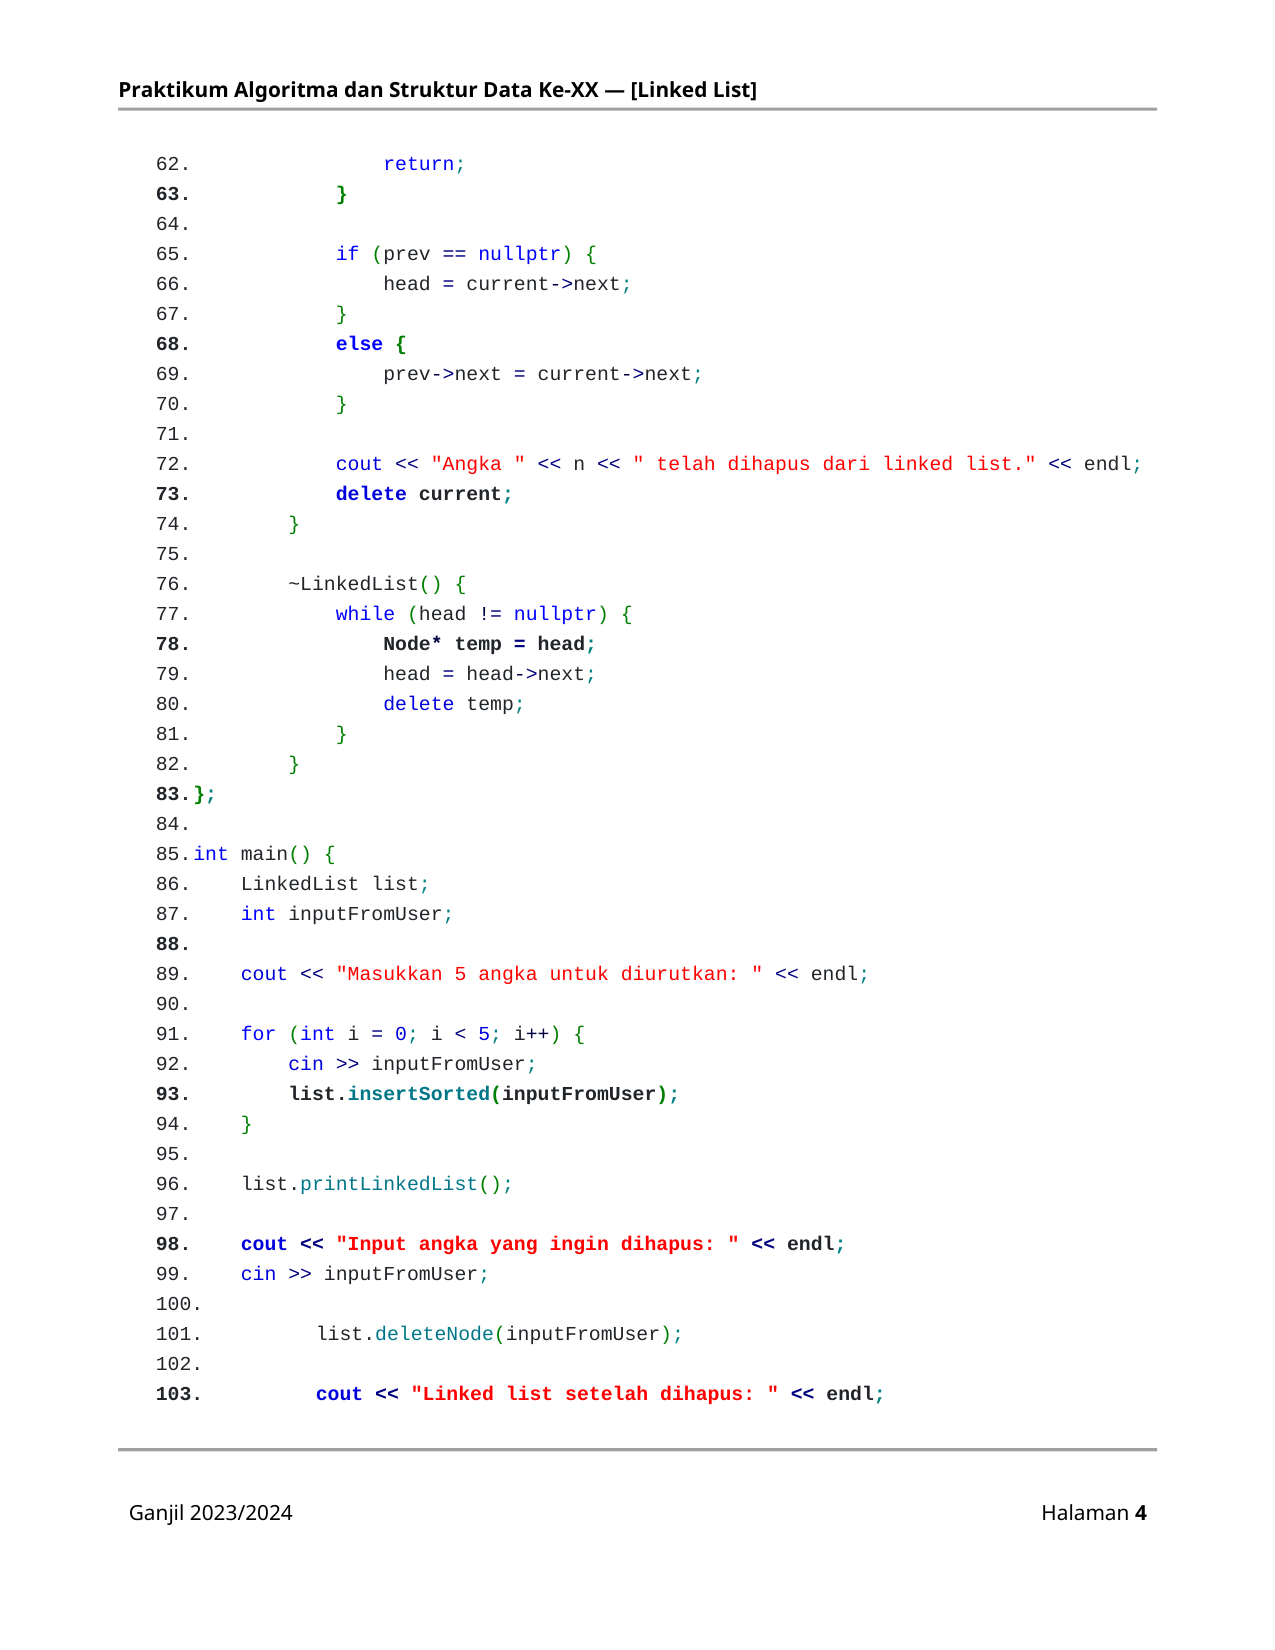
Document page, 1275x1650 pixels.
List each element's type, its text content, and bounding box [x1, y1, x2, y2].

list prev->next = current->next; [156, 356, 1157, 386]
list list.printLinkedList(); [156, 1166, 1157, 1196]
list list.insertSorted(inputFromUser); [156, 1076, 1157, 1106]
list cout << "Input angka yang ingin dihapus: " << endl; [156, 1226, 1157, 1256]
list } [156, 746, 1157, 776]
list cout << "Linked list setelah dihapus: " << endl; [156, 1376, 1157, 1406]
list }; [156, 776, 1157, 806]
list int inputFromUser; [156, 896, 1157, 926]
list return; [156, 146, 1157, 176]
list head = head->next; [156, 656, 1157, 686]
list cout << "Angka " << n << " telah dihapus dari linked list." << endl; [156, 446, 1157, 476]
list int main() { [156, 836, 1157, 866]
list for (int i = 0; i < 5; i++) { [156, 1016, 1157, 1046]
list if (prev == nullptr) { [156, 236, 1157, 266]
list cout << "Masukkan 5 angka untuk diurutkan: " << endl; [156, 956, 1157, 986]
list list.deleteNode(inputFromUser); [156, 1316, 1157, 1346]
list } [156, 716, 1157, 746]
list cin >> inputFromUser; [156, 1046, 1157, 1076]
list delete current; [156, 476, 1157, 506]
list ~LinkedList() { [156, 566, 1157, 596]
list } [156, 506, 1157, 536]
list else { [156, 326, 1157, 356]
list head = current->next; [156, 266, 1157, 296]
list } [156, 296, 1157, 326]
list cin >> inputFromUser; [156, 1256, 1157, 1286]
list } [156, 176, 1157, 206]
list LinkedList list; [156, 866, 1157, 896]
list } [156, 1106, 1157, 1136]
list delete temp; [156, 686, 1157, 716]
list } [156, 386, 1157, 416]
list while (head != nullptr) { [156, 596, 1157, 626]
list Node* temp = head; [156, 626, 1157, 656]
